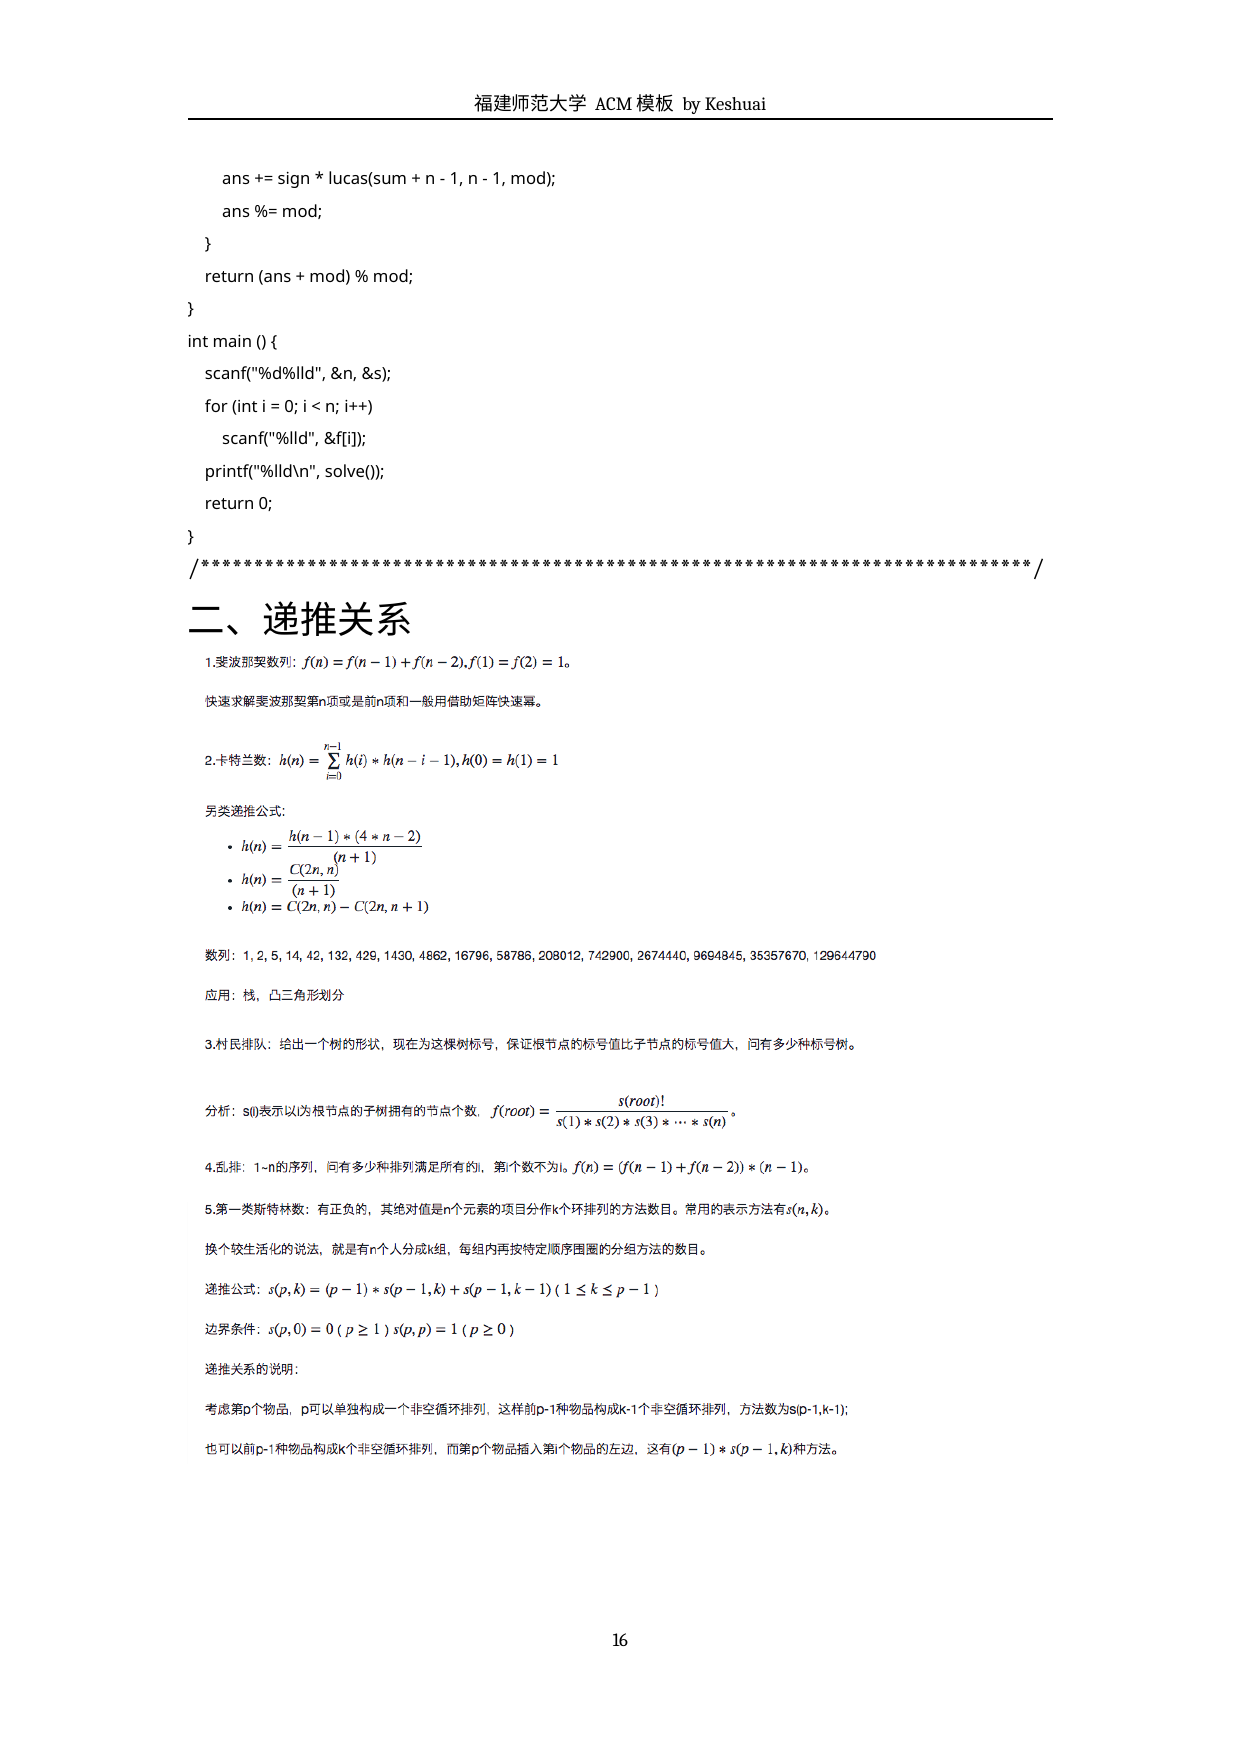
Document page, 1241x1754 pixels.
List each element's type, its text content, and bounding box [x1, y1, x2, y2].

text scanf("%d%lld", &n, &s); [187, 357, 1053, 389]
text } [187, 227, 1053, 259]
text /******************************************************************************/ [187, 552, 1053, 584]
picture [187, 1202, 1053, 1464]
text printf("%lld\n", solve()); [187, 454, 1053, 487]
text 二、递推关系 [187, 584, 1053, 649]
text } [187, 292, 1053, 324]
text ans += sign * lucas(sum + n - 1, n - 1, mod); [187, 162, 1053, 194]
text return (ans + mod) % mod; [187, 259, 1053, 292]
picture [187, 649, 1052, 1182]
text scanf("%lld", &f[i]); [187, 422, 1053, 454]
text return 0; [187, 487, 1053, 519]
text for (int i = 0; i < n; i++) [187, 389, 1053, 422]
text } [187, 519, 1053, 552]
text ans %= mod; [187, 194, 1053, 227]
text int main () { [187, 324, 1053, 357]
